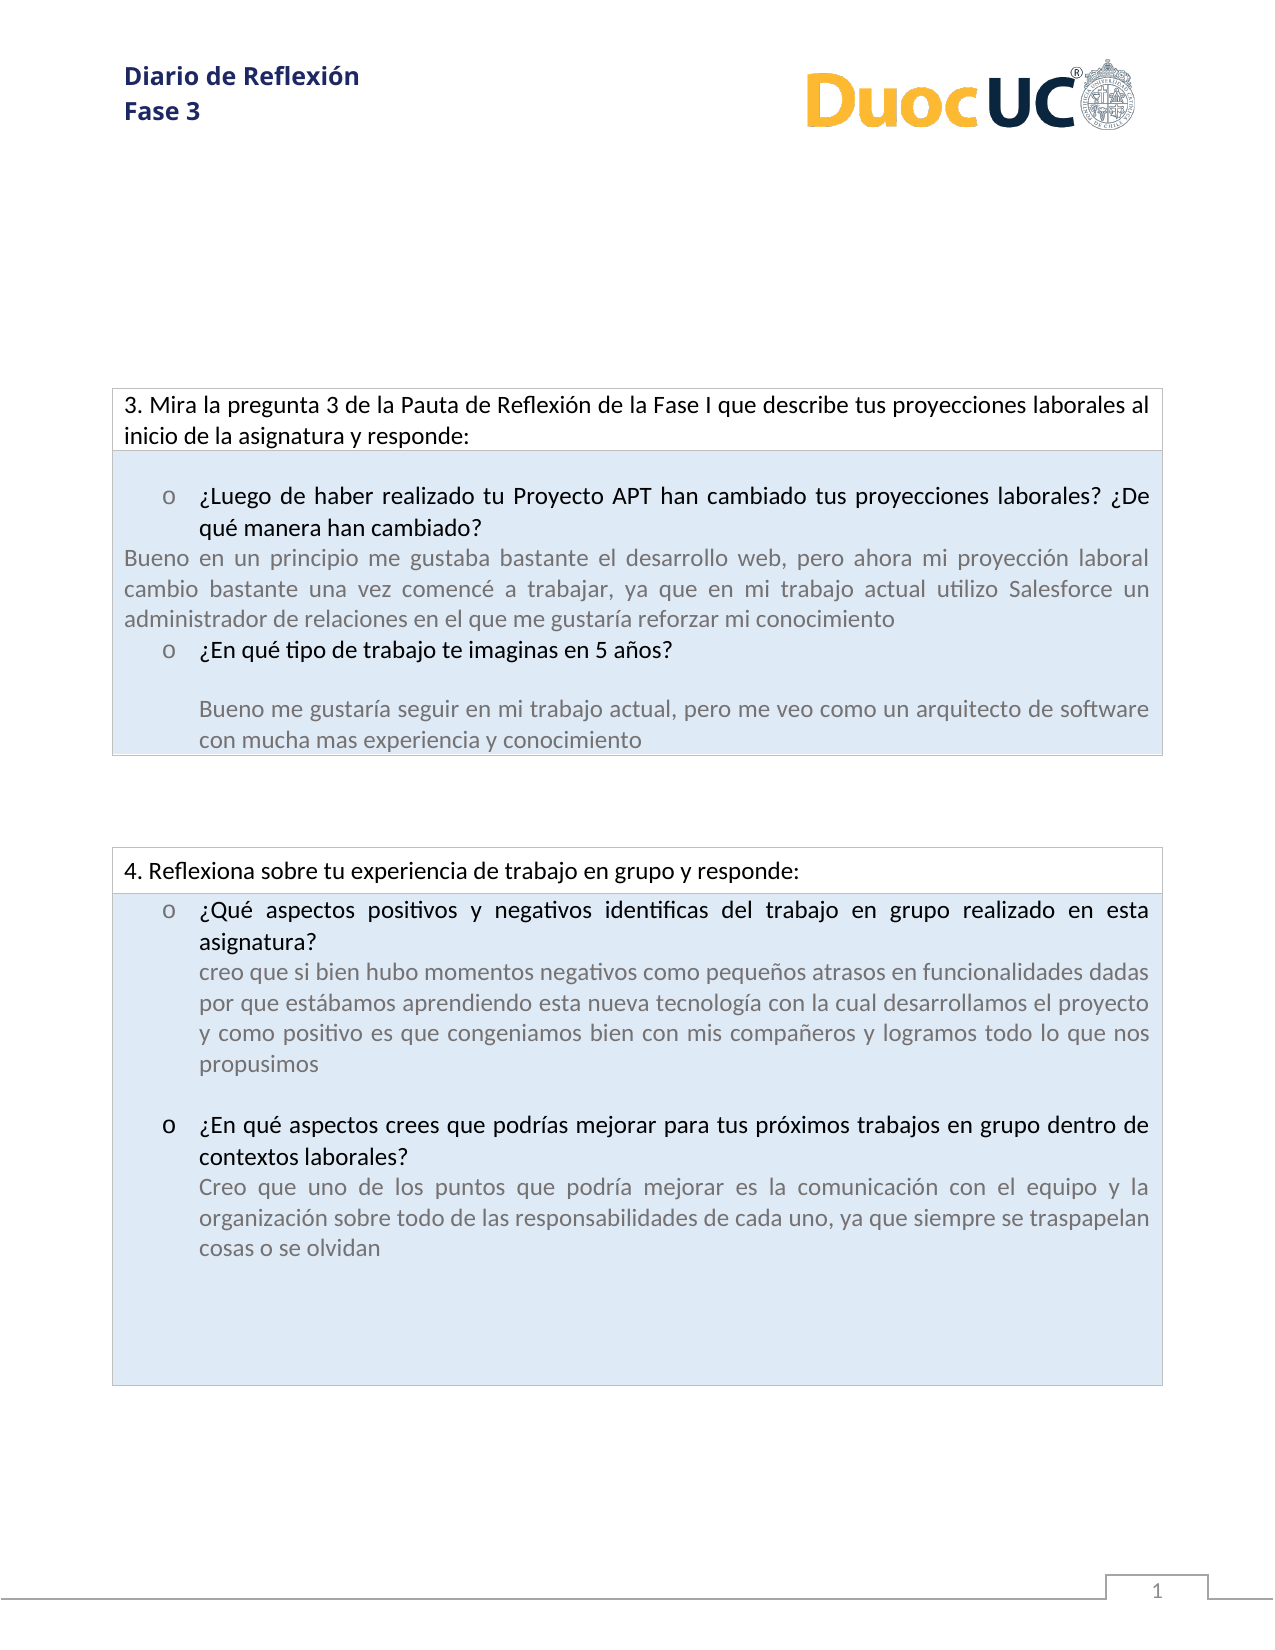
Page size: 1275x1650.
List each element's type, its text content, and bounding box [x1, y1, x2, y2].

table_header 4. Reflexiona sobre tu experiencia de trabajo en grupo y responde: [113, 848, 1162, 893]
table_cell ¿Luego de haber realizado tu Proyecto APT han cambiado tus proyecciones laborales? ¿De qué manera han cambiado? Bueno en un principio me gustaba bastante el desarrollo web, pero ahora mi proyección laboral cambio bastante una vez comencé a trabajar, ya que en mi trabajo actual utilizo Salesforce un administrador de relaciones en el que me gustaría reforzar mi conocimiento ¿En qué tipo de trabajo te imaginas en 5 años? Bueno me gustaría seguir en mi trabajo actual, pero me veo como un arquitecto de software con mucha mas experiencia y conocimiento [113, 451, 1162, 754]
table_cell ¿Qué aspectos positivos y negativos identificas del trabajo en grupo realizado en esta asignatura? creo que si bien hubo momentos negativos como pequeños atrasos en funcionalidades dadas por que estábamos aprendiendo esta nueva tecnología con la cual desarrollamos el proyecto y como positivo es que congeniamos bien con mis compañeros y logramos todo lo que nos propusimos ¿En qué aspectos crees que podrías mejorar para tus próximos trabajos en grupo dentro de contextos laborales? Creo que uno de los puntos que podría mejorar es la comunicación con el equipo y la organización sobre todo de las responsabilidades de cada uno, ya que siempre se traspapelan cosas o se olvidan [113, 894, 1162, 1385]
table_header 3. Mira la pregunta 3 de la Pauta de Reflexión de la Fase I que describe tus proyecciones laborales al inicio de la asignatura y responde: [113, 389, 1162, 450]
picture [807, 59, 1135, 130]
